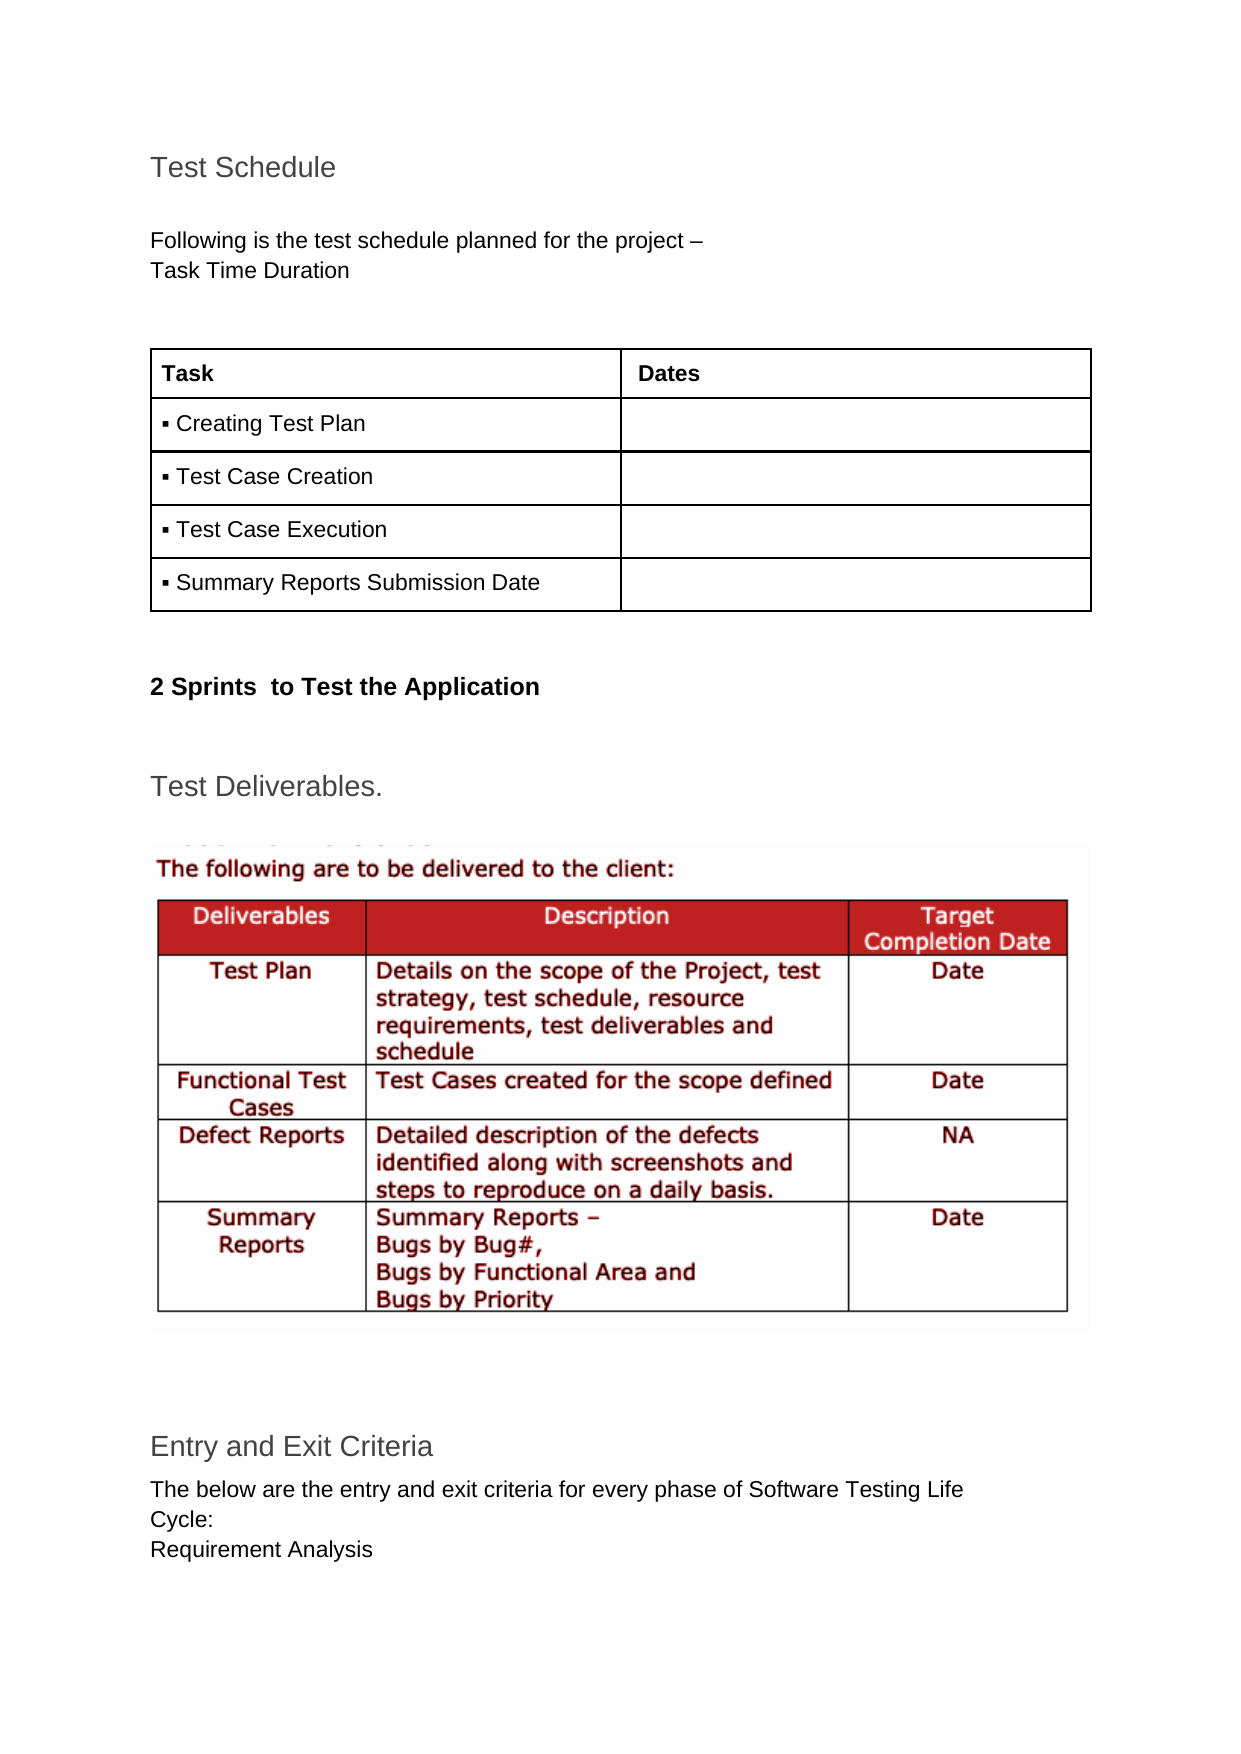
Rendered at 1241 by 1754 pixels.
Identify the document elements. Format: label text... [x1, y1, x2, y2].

subtitle Test Schedule [150, 150, 1090, 183]
text Cycle: [150, 1506, 1090, 1532]
text Task Time Duration [150, 257, 1090, 284]
table_cell [622, 506, 1090, 557]
text The below are the entry and exit criteria for every phase of Software Testing Life [150, 1476, 1090, 1502]
table_cell [622, 453, 1090, 503]
table_header Task [152, 350, 620, 397]
table_cell [622, 559, 1090, 610]
picture [150, 845, 1091, 1332]
table_cell ▪ Test Case Execution [152, 506, 620, 557]
table_cell [622, 399, 1090, 450]
subtitle Entry and Exit Criteria [150, 1429, 1090, 1462]
table_header Dates [622, 350, 1090, 397]
text 2 Sprints to Test the Application [150, 672, 1090, 701]
table_cell ▪ Creating Test Plan [152, 399, 620, 450]
subtitle Test Deliverables. [150, 769, 1090, 802]
text Following is the test schedule planned for the project – [150, 227, 1090, 253]
text Requirement Analysis [150, 1536, 1090, 1562]
table_cell ▪ Test Case Creation [152, 453, 620, 503]
table_cell ▪ Summary Reports Submission Date [152, 559, 620, 610]
